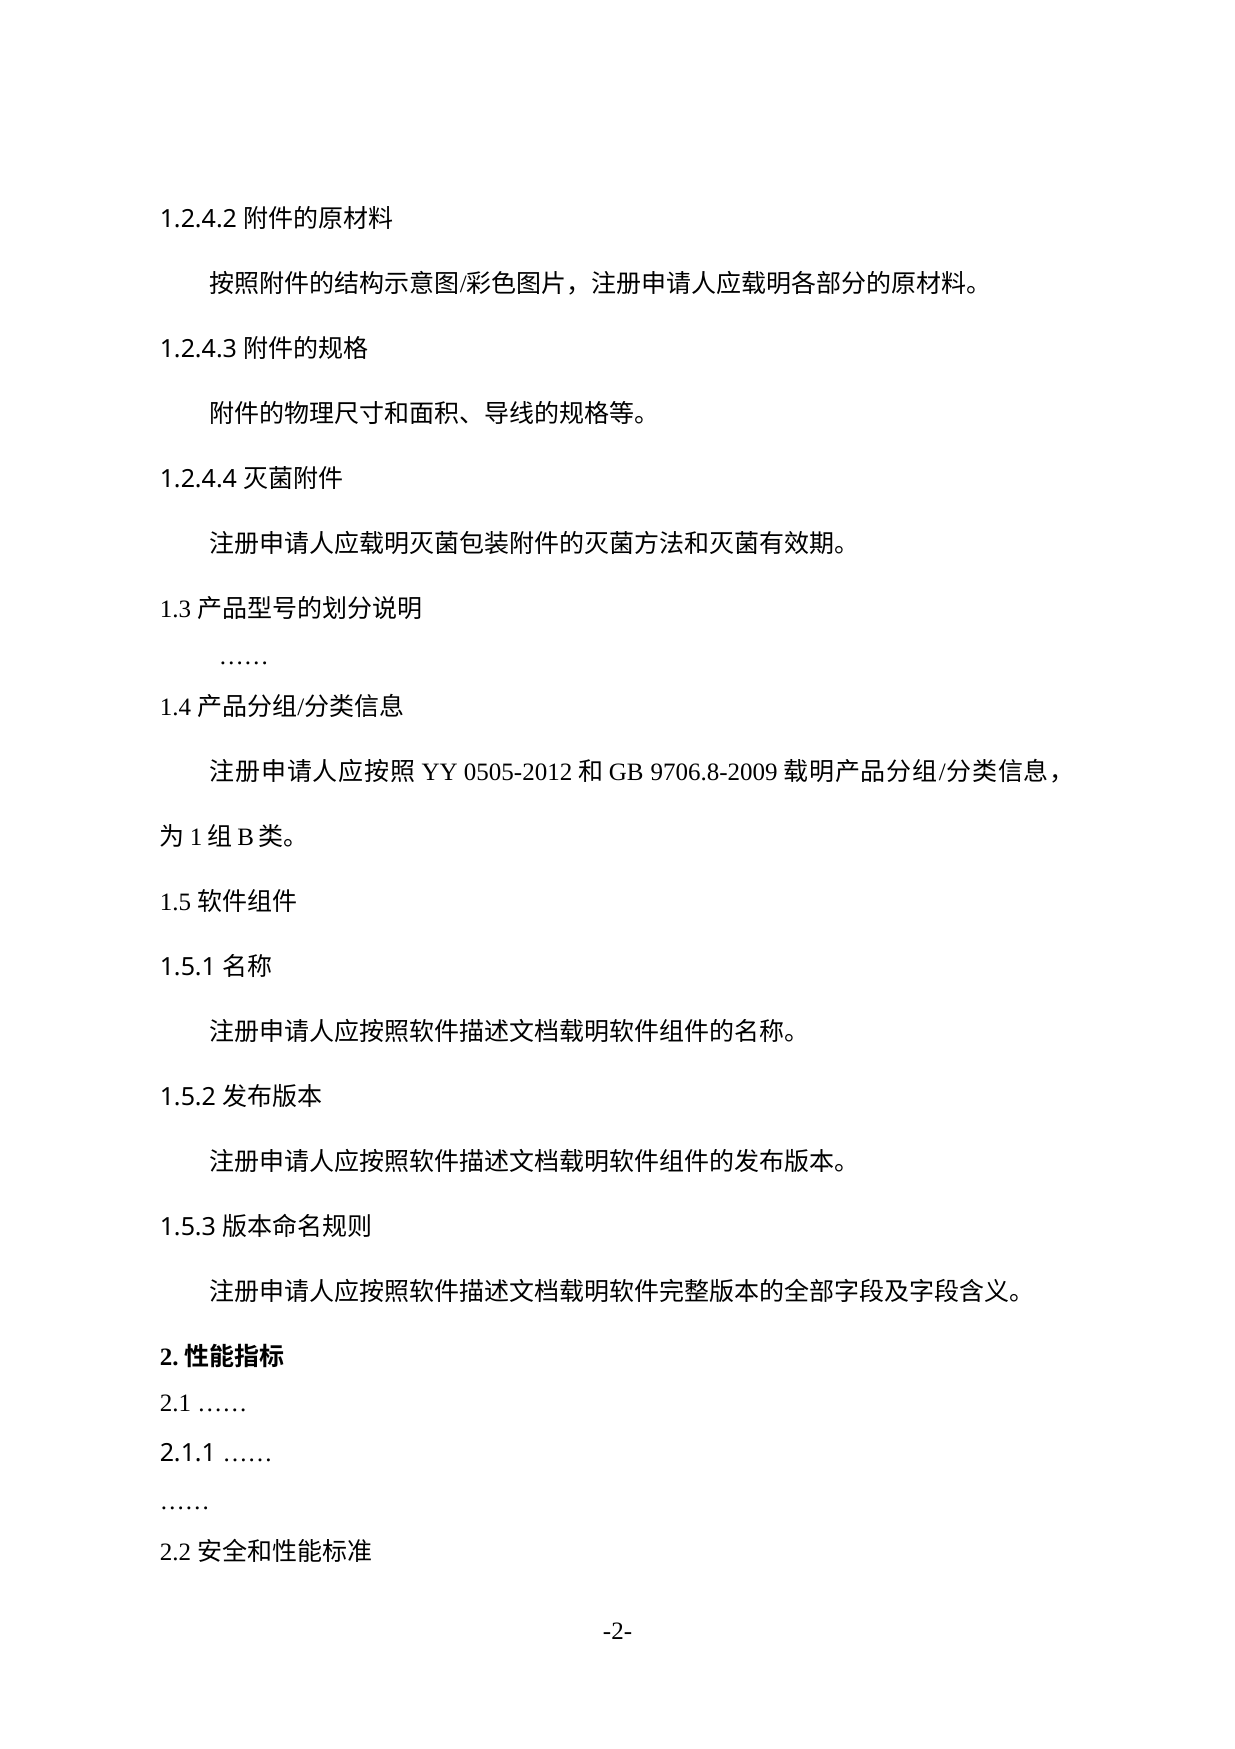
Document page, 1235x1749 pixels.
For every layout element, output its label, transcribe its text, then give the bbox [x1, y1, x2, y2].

text …… [159, 1484, 1075, 1517]
list 安全和性能标准 [159, 1517, 1075, 1582]
list 软件组件 [159, 867, 1075, 932]
list …… [159, 1419, 1075, 1484]
text 注册申请人应载明灭菌包装附件的灭菌方法和灭菌有效期。 [159, 509, 1075, 574]
list 名称 [159, 932, 1075, 997]
list 产品型号的划分说明 [159, 574, 1075, 639]
list 产品分组/分类信息 [159, 672, 1075, 737]
text 注册申请人应按照软件描述文档载明软件完整版本的全部字段及字段含义。 [159, 1257, 1075, 1322]
text 注册申请人应按照软件描述文档载明软件组件的发布版本。 [159, 1127, 1075, 1192]
text 按照附件的结构示意图/彩色图片，注册申请人应载明各部分的原材料。 [159, 249, 1075, 314]
list …… [159, 1387, 1075, 1419]
list 发布版本 [159, 1062, 1075, 1127]
list 性能指标 [159, 1322, 1075, 1387]
list 附件的原材料 [159, 184, 1075, 249]
text 注册申请人应按照软件描述文档载明软件组件的名称。 [159, 997, 1075, 1062]
list 灭菌附件 [159, 444, 1075, 509]
list 附件的规格 [159, 314, 1075, 379]
text …… [218, 639, 1075, 672]
text 附件的物理尺寸和面积、导线的规格等。 [159, 379, 1075, 444]
list 版本命名规则 [159, 1192, 1075, 1257]
text 注册申请人应按照YY 0505-2012和GB 9706.8-2009载明产品分组/分类信息，为1组B类。 [159, 737, 1075, 867]
